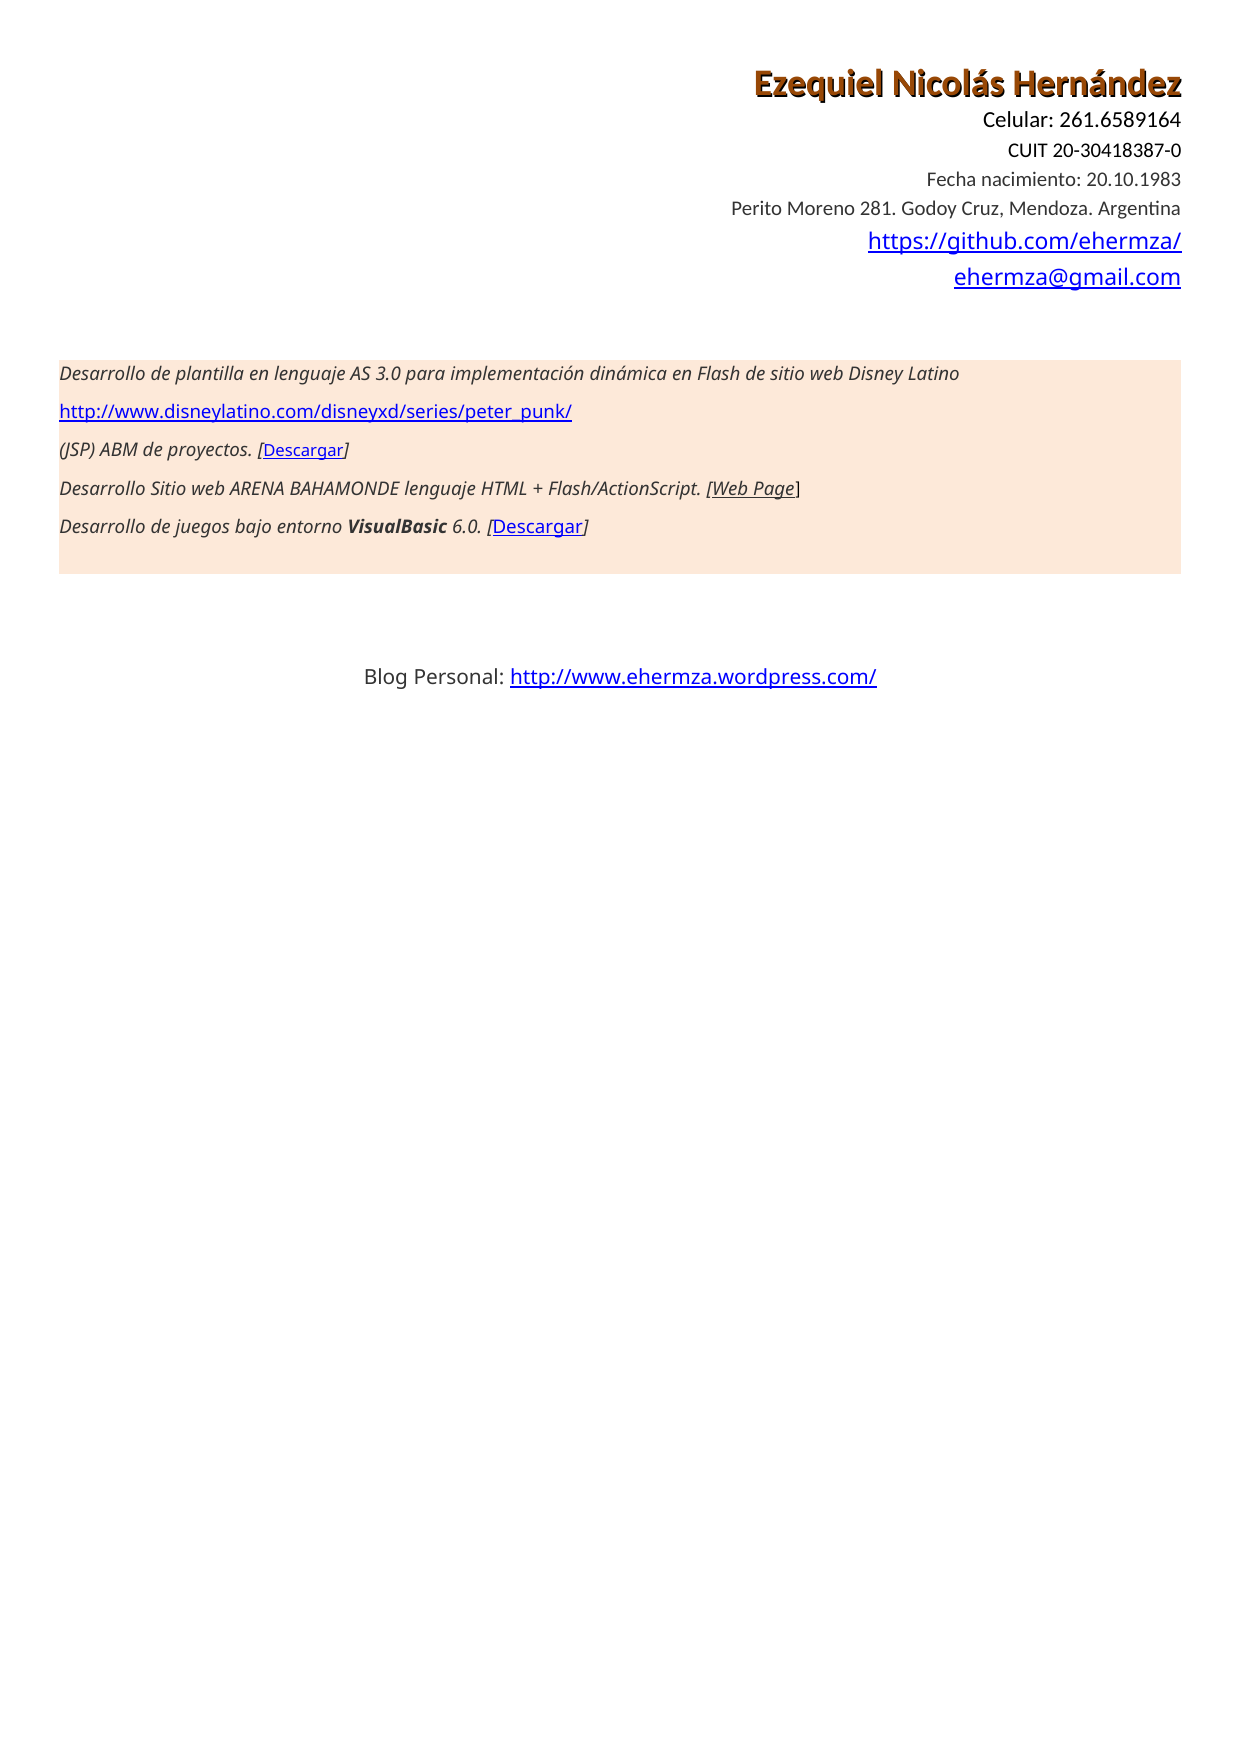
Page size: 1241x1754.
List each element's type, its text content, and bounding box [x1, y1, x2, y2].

text Desarrollo de plantilla en lenguaje AS 3.0 para implementación dinámica en Flash de sitio web Disney Latino http://www.disneylatino.com/disneyxd/series/peter_punk/ [59, 360, 1181, 424]
text Blog Personal: http://www.ehermza.wordpress.com/ [59, 662, 1181, 691]
text (JSP) ABM de proyectos. [Descargar] [59, 437, 1181, 462]
text Desarrollo Sitio web ARENA BAHAMONDE lenguaje HTML + Flash/ActionScript. [Web Page] [59, 475, 1181, 501]
text Desarrollo de juegos bajo entorno VisualBasic 6.0. [Descargar] [59, 513, 1181, 539]
